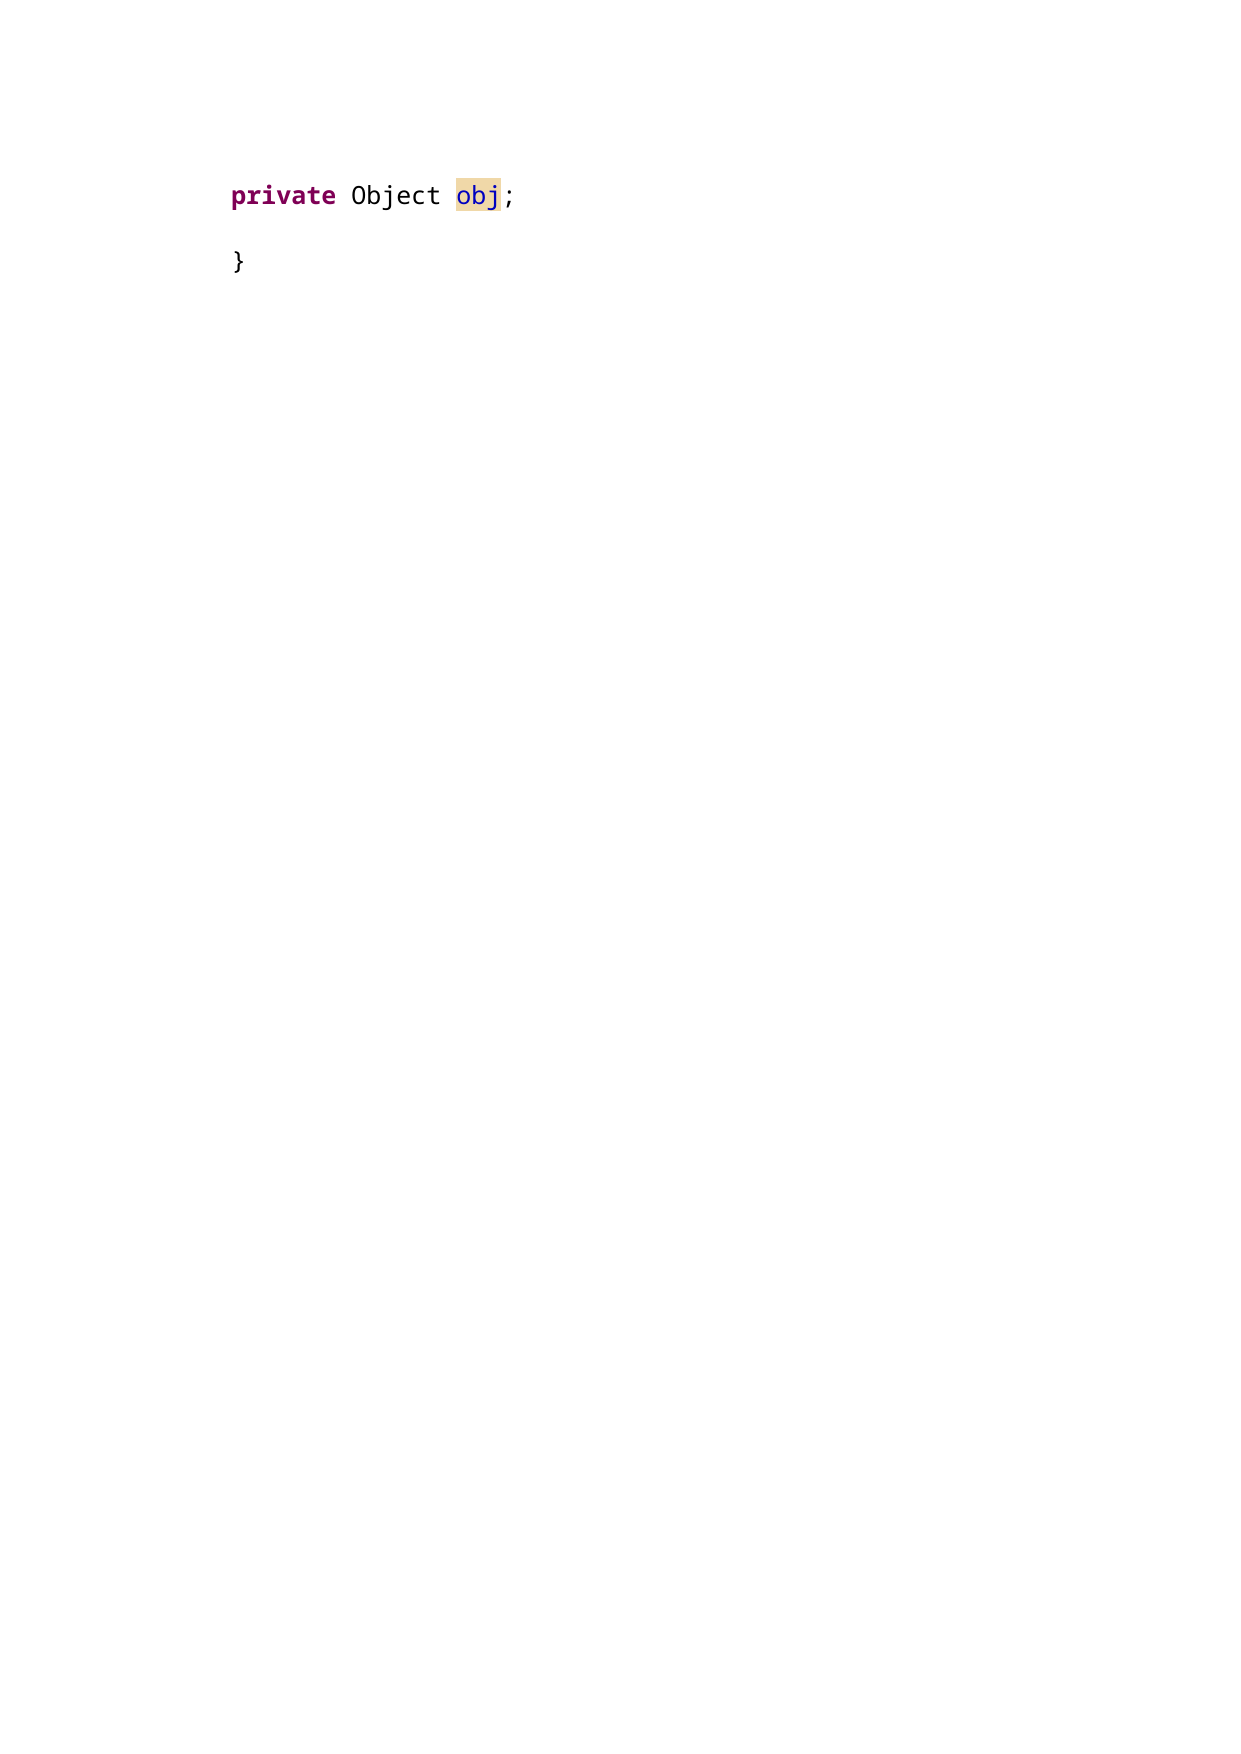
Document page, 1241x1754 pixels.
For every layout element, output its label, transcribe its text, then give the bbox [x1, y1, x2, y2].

text private Object obj; [187, 162, 1053, 227]
text } [187, 227, 1053, 292]
